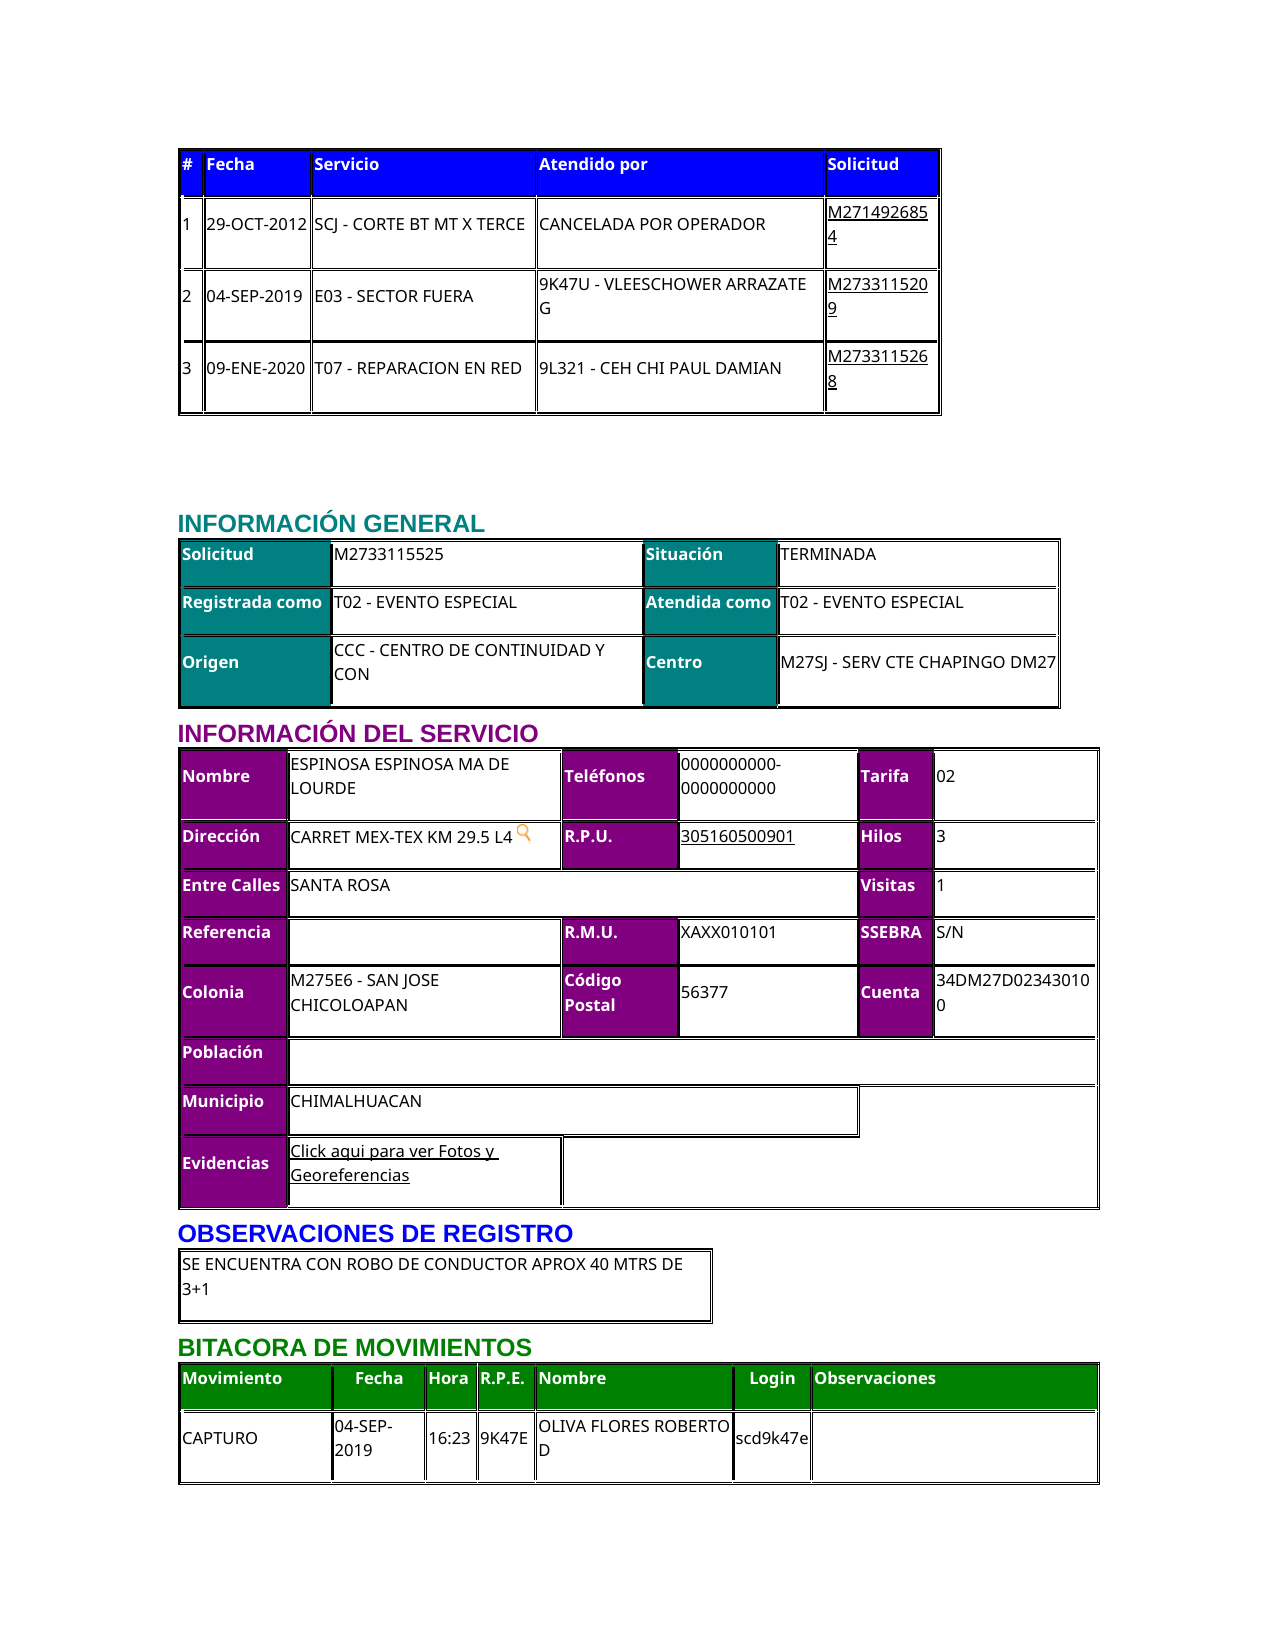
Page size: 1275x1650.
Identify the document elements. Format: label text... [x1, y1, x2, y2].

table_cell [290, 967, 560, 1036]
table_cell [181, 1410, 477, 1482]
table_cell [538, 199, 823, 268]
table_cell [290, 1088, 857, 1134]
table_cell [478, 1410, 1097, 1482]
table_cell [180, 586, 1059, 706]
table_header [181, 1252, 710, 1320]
picture [516, 824, 531, 844]
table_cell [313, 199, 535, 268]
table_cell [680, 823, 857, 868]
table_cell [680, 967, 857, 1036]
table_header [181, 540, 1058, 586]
subtitle OBSERVACIONES DE REGISTRO [177, 1219, 1098, 1248]
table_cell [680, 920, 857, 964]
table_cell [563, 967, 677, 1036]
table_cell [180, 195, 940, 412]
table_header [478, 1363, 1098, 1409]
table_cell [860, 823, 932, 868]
subtitle BITACORA DE MOVIMIENTOS [177, 1333, 1098, 1362]
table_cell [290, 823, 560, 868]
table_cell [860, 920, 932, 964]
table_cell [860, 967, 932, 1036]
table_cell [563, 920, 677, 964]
subtitle INFORMACIÓN DEL SERVICIO [177, 718, 1098, 747]
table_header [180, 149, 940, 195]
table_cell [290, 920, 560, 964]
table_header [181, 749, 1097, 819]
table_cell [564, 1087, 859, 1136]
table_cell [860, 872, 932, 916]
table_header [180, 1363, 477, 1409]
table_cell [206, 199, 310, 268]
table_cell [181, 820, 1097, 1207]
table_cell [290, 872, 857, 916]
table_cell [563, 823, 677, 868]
subtitle INFORMACIÓN GENERAL [177, 509, 1098, 538]
